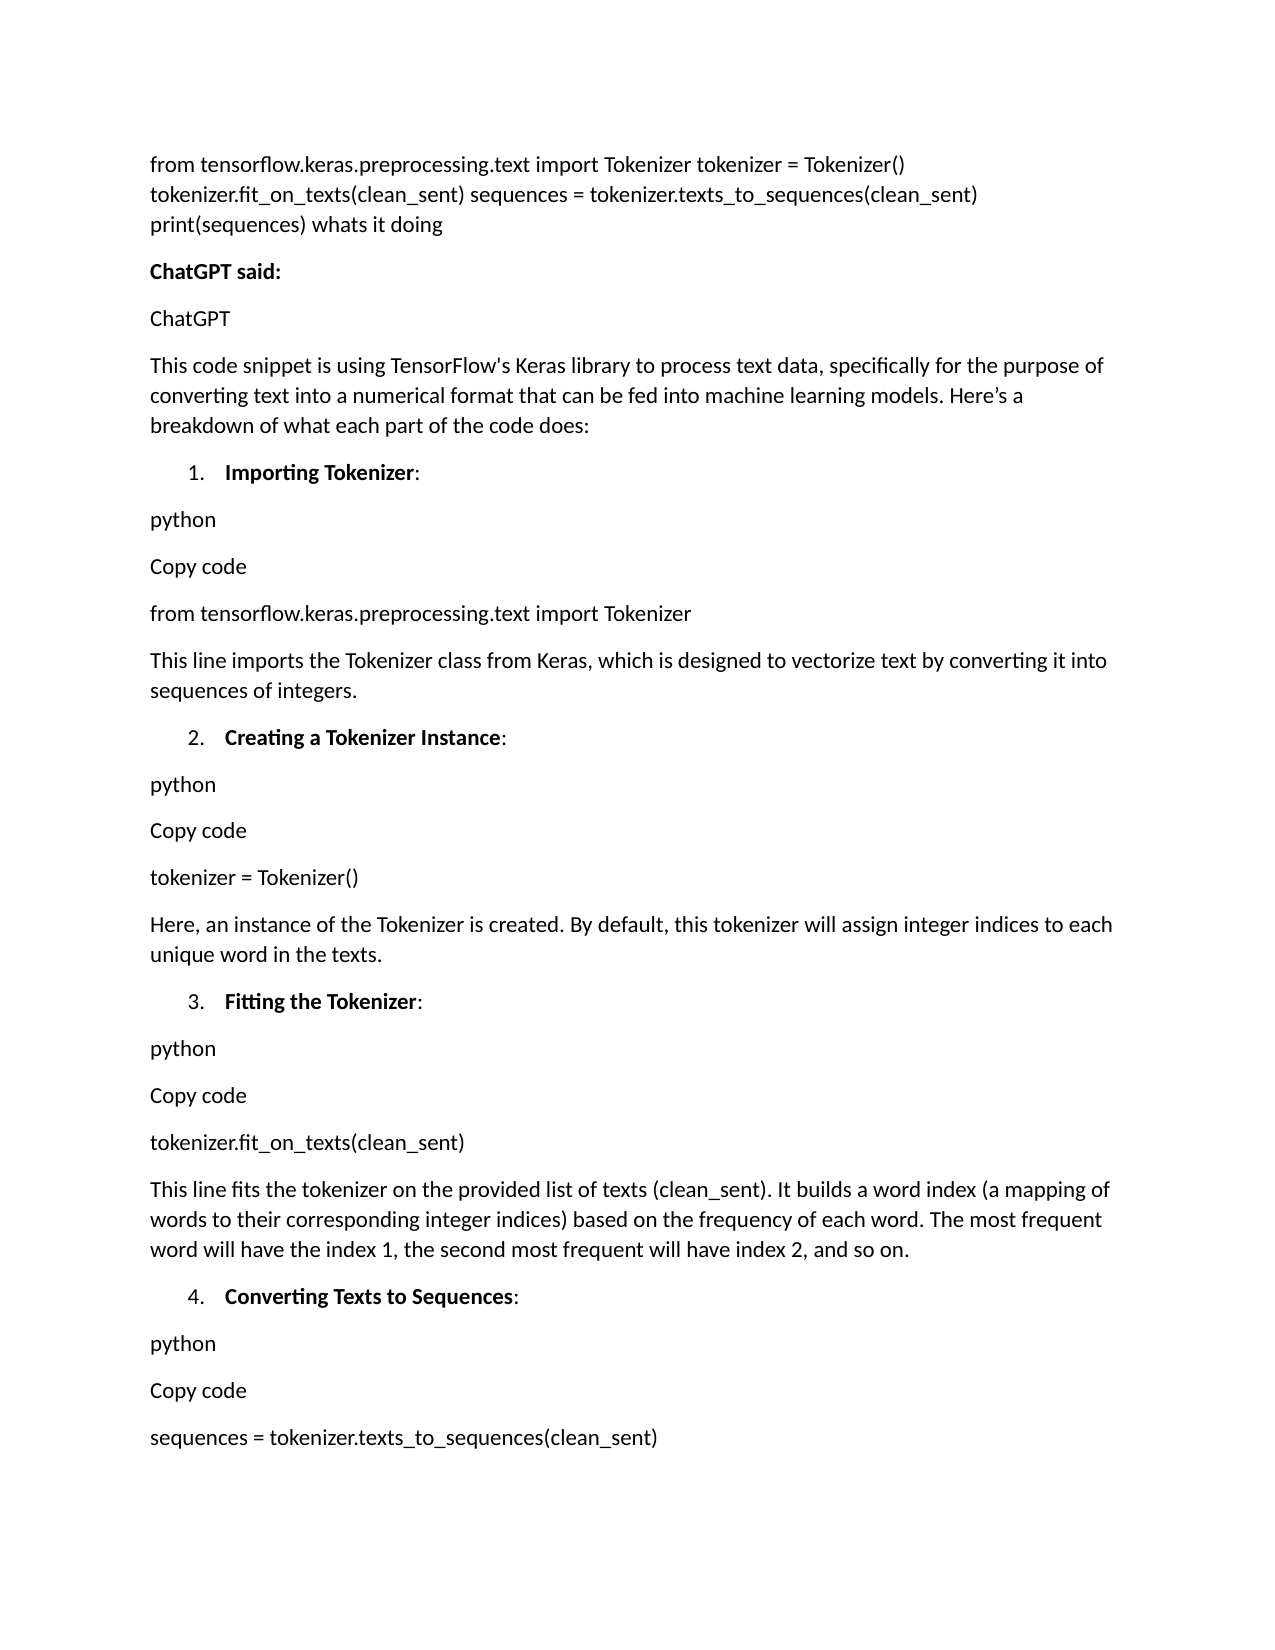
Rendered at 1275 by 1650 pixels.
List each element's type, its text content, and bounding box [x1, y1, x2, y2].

text python [150, 1034, 1125, 1062]
text from tensorflow.keras.preprocessing.text import Tokenizer [150, 599, 1125, 627]
text This line fits the tokenizer on the provided list of texts (clean_sent). It builds a word index (a mapping of words to their corresponding integer indices) based on the frequency of each word. The most frequent word will have the index 1, the second most frequent will have index 2, and so on. [150, 1175, 1125, 1263]
text Copy code [150, 817, 1125, 845]
text python [150, 505, 1125, 533]
text This code snippet is using TensorFlow's Keras library to process text data, specifically for the purpose of converting text into a numerical format that can be fed into machine learning models. Here’s a breakdown of what each part of the code does: [150, 351, 1125, 439]
text python [150, 770, 1125, 798]
text Copy code [150, 1376, 1125, 1404]
text This line imports the Tokenizer class from Keras, which is designed to vectorize text by converting it into sequences of integers. [150, 646, 1125, 704]
text ChatGPT said: [150, 257, 1125, 285]
text Here, an instance of the Tokenizer is created. By default, this tokenizer will assign integer indices to each unique word in the texts. [150, 910, 1125, 969]
text Copy code [150, 1081, 1125, 1109]
text sequences = tokenizer.texts_to_sequences(clean_sent) [150, 1423, 1125, 1451]
text python [150, 1329, 1125, 1357]
text Copy code [150, 552, 1125, 580]
list Converting Texts to Sequences: [187, 1282, 1125, 1310]
text ChatGPT [150, 304, 1125, 332]
text from tensorflow.keras.preprocessing.text import Tokenizer tokenizer = Tokenizer() tokenizer.fit_on_texts(clean_sent) sequences = tokenizer.texts_to_sequences(clean_sent) print(sequences) whats it doing [150, 150, 1125, 238]
list Fitting the Tokenizer: [187, 987, 1125, 1016]
list Importing Tokenizer: [187, 458, 1125, 486]
text tokenizer.fit_on_texts(clean_sent) [150, 1128, 1125, 1156]
text tokenizer = Tokenizer() [150, 863, 1125, 892]
list Creating a Tokenizer Instance: [187, 723, 1125, 751]
